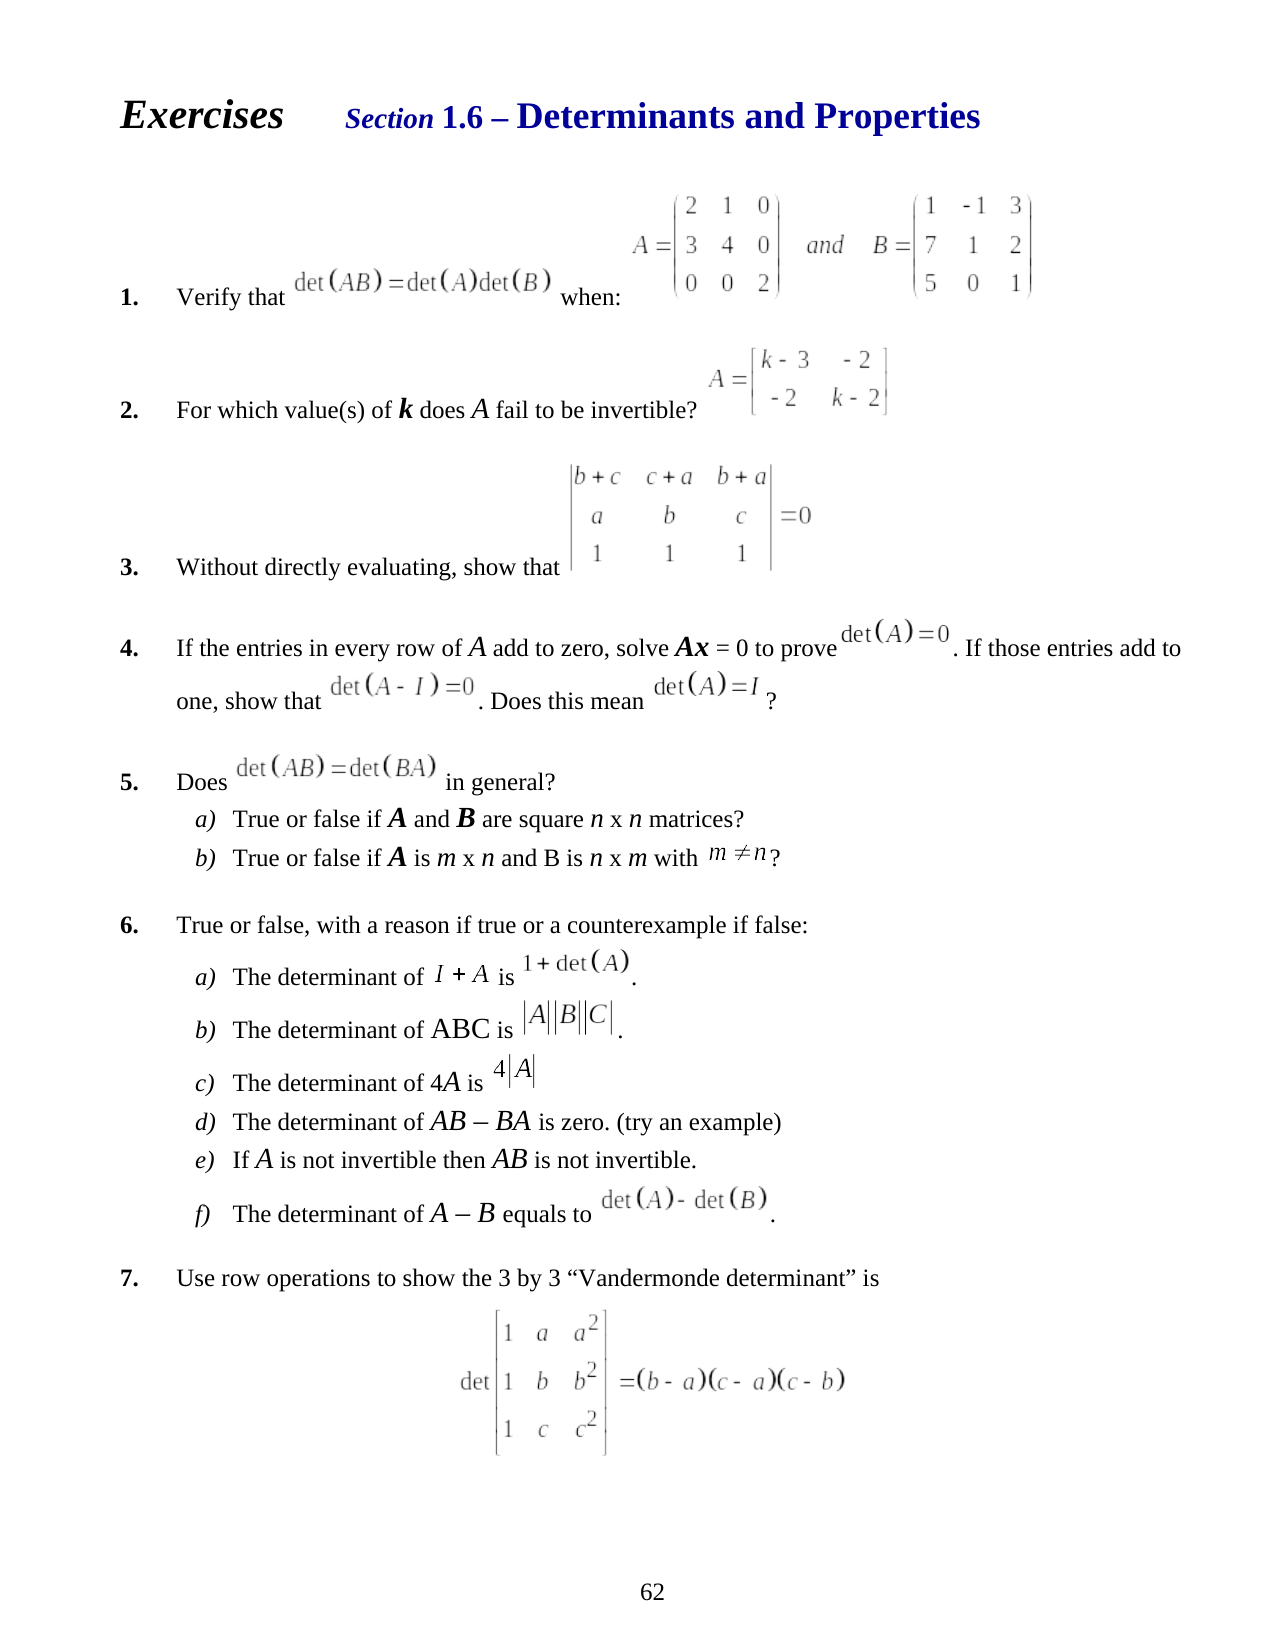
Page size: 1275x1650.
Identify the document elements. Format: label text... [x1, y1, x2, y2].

list The determinant of AB – BA is zero. (try an example) [195, 1103, 1185, 1137]
list If the entries in every row of A add to zero, solve Ax = 0 to prove. If those entries add to one, show that . Does this mean ? [120, 614, 1185, 715]
list True or false if A is m x n and B is n x m with ? [195, 839, 1185, 872]
list If A is not invertible then AB is not invertible. [195, 1142, 1185, 1175]
list Does in general? [120, 748, 1185, 796]
list Verify that when: [120, 188, 1185, 311]
list Use row operations to show the 3 by 3 “Vandermonde determinant” is [120, 1263, 1185, 1291]
list The determinant of is . [195, 943, 1185, 991]
list For which value(s) of k does A fail to be invertible? [120, 344, 1185, 425]
list Without directly evaluating, show that [120, 458, 1185, 581]
list The determinant of ABC is . [195, 996, 1185, 1044]
list The determinant of 4A is [195, 1049, 1185, 1098]
text Exercises Section 1.6 – Determinants and Properties [120, 90, 1185, 138]
list True or false if A and B are square n x n matrices? [195, 800, 1185, 834]
list True or false, with a reason if true or a counterexample if false: [120, 910, 1185, 939]
list The determinant of A – B equals to . [195, 1180, 1185, 1229]
